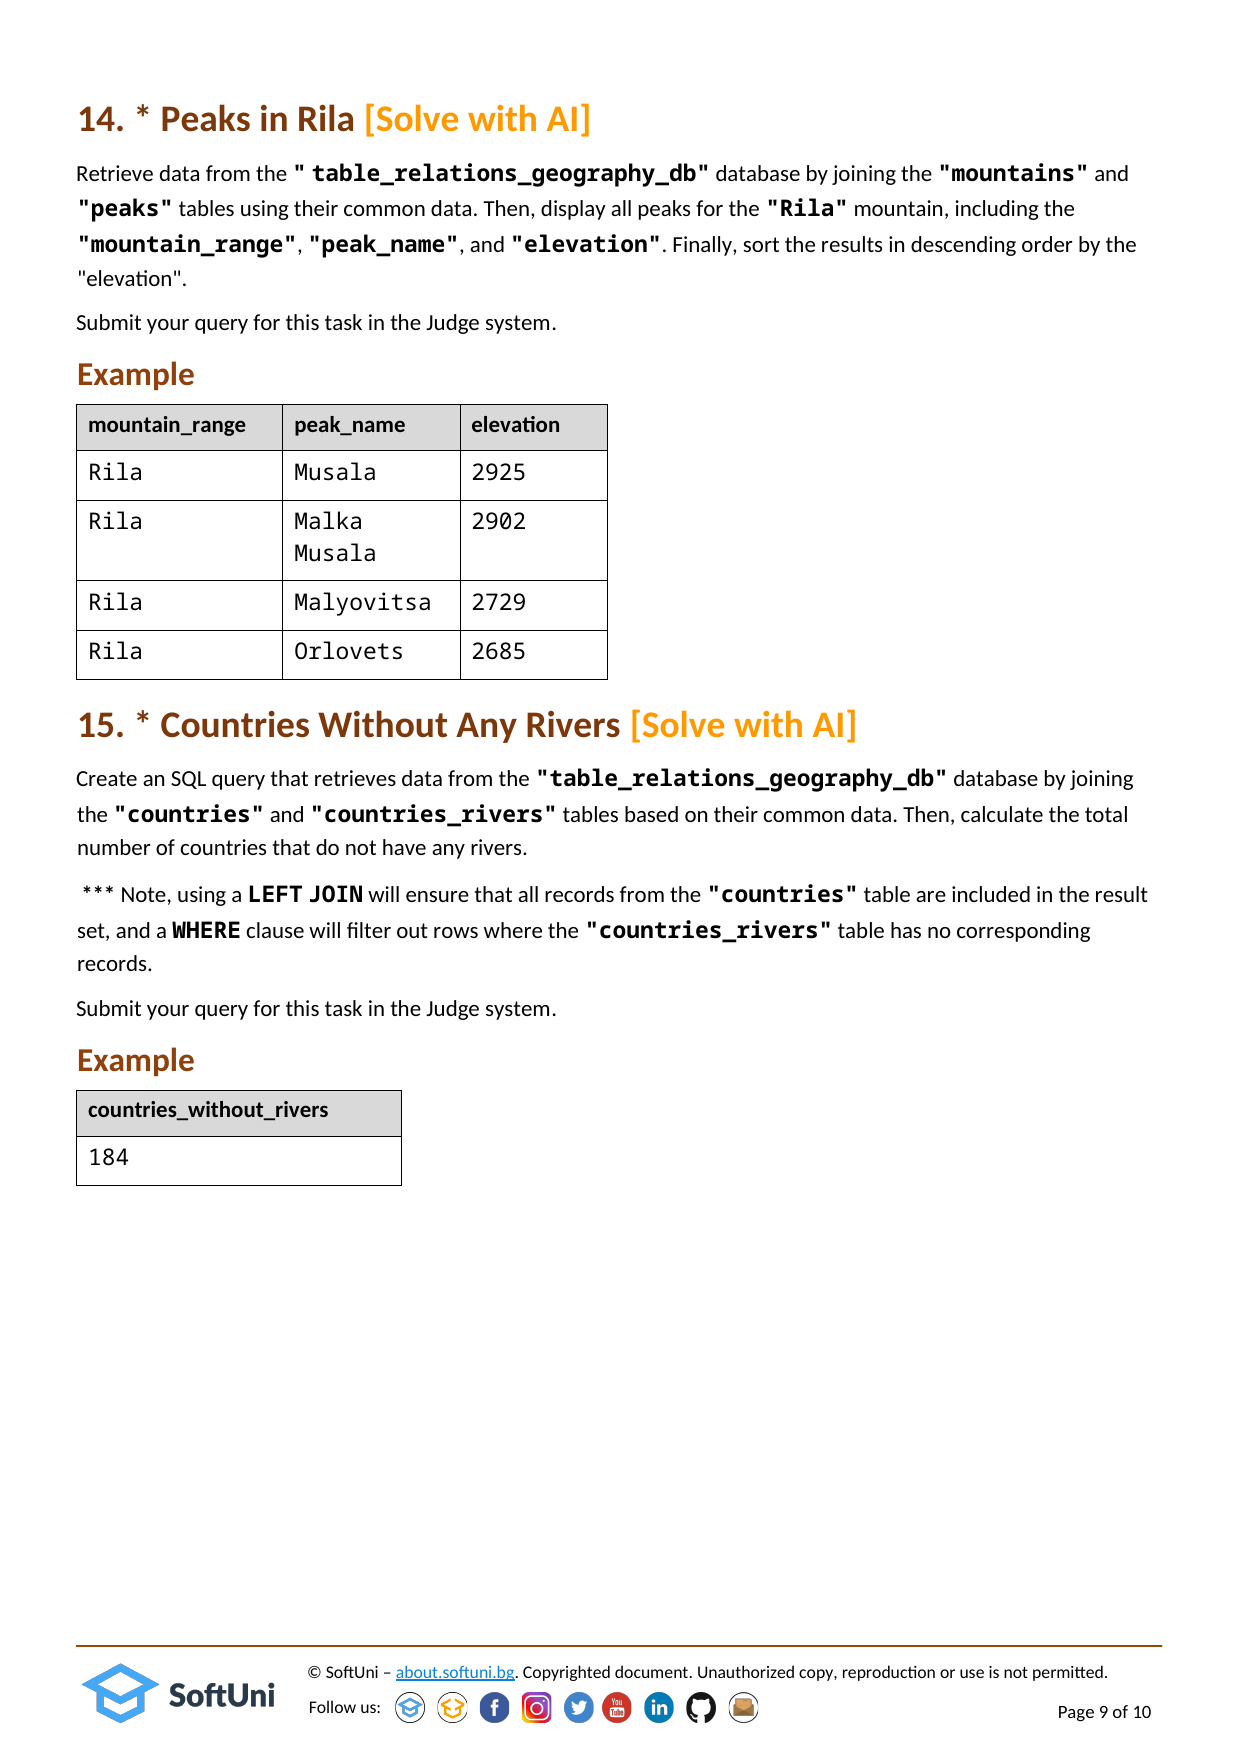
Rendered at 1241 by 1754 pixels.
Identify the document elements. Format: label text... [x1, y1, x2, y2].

picture [644, 1714, 653, 1723]
table_cell 2685 [461, 631, 607, 679]
subtitle Example [77, 353, 1163, 394]
table_cell Rila [77, 501, 282, 580]
picture [686, 1692, 716, 1723]
picture [644, 1692, 653, 1701]
text Retrieve data from the " table_relations_geography_db" database by joining the "mountains" and "peaks" tables using their common data. Then, display all peaks for the "Rila" mountain, including the "mountain_range", "peak_name", and "elevation". Finally, sort the results in descending order by the "elevation". [76, 156, 1163, 292]
table_header countries_without_rivers [77, 1091, 401, 1136]
picture [665, 1714, 674, 1723]
text *** Note, using a LEFT JOIN will ensure that all records from the "countries" table are included in the result set, and a WHERE clause will filter out rows where the "countries_rivers" table has no corresponding records. [76, 878, 1163, 977]
subtitle 14. * Peaks in Rila [Solve with AI] [77, 95, 1163, 141]
table_cell 2902 [461, 501, 607, 580]
picture [658, 1705, 667, 1714]
picture [75, 1658, 281, 1729]
table_cell Malyovitsa [283, 581, 460, 629]
picture [437, 1692, 468, 1723]
table_cell 2729 [461, 581, 607, 629]
table_cell Rila [77, 451, 282, 499]
text Submit your query for this task in the Judge system. [76, 994, 1163, 1022]
picture [395, 1692, 425, 1723]
picture [665, 1692, 674, 1701]
picture [522, 1692, 552, 1723]
table_header peak_name [283, 405, 460, 450]
table_cell Orlovets [283, 631, 460, 679]
table_cell Malka Musala [283, 501, 460, 580]
text Submit your query for this task in the Judge system. [76, 308, 1163, 336]
table_cell Rila [77, 631, 282, 679]
picture [564, 1692, 594, 1723]
table_cell 184 [77, 1137, 401, 1185]
table_cell Musala [283, 451, 460, 499]
table_header elevation [461, 405, 607, 450]
picture [479, 1692, 510, 1723]
subtitle Example [77, 1039, 1163, 1079]
table_cell 2925 [461, 451, 607, 499]
text Create an SQL query that retrieves data from the "table_relations_geography_db" database by joining the "countries" and "countries_rivers" tables based on their common data. Then, calculate the total number of countries that do not have any rivers. [76, 762, 1163, 861]
subtitle 15. * Countries Without Any Rivers [Solve with AI] [77, 701, 1163, 747]
table_header mountain_range [77, 405, 282, 450]
table_cell Rila [77, 581, 282, 629]
picture [602, 1692, 632, 1723]
picture [728, 1692, 759, 1723]
